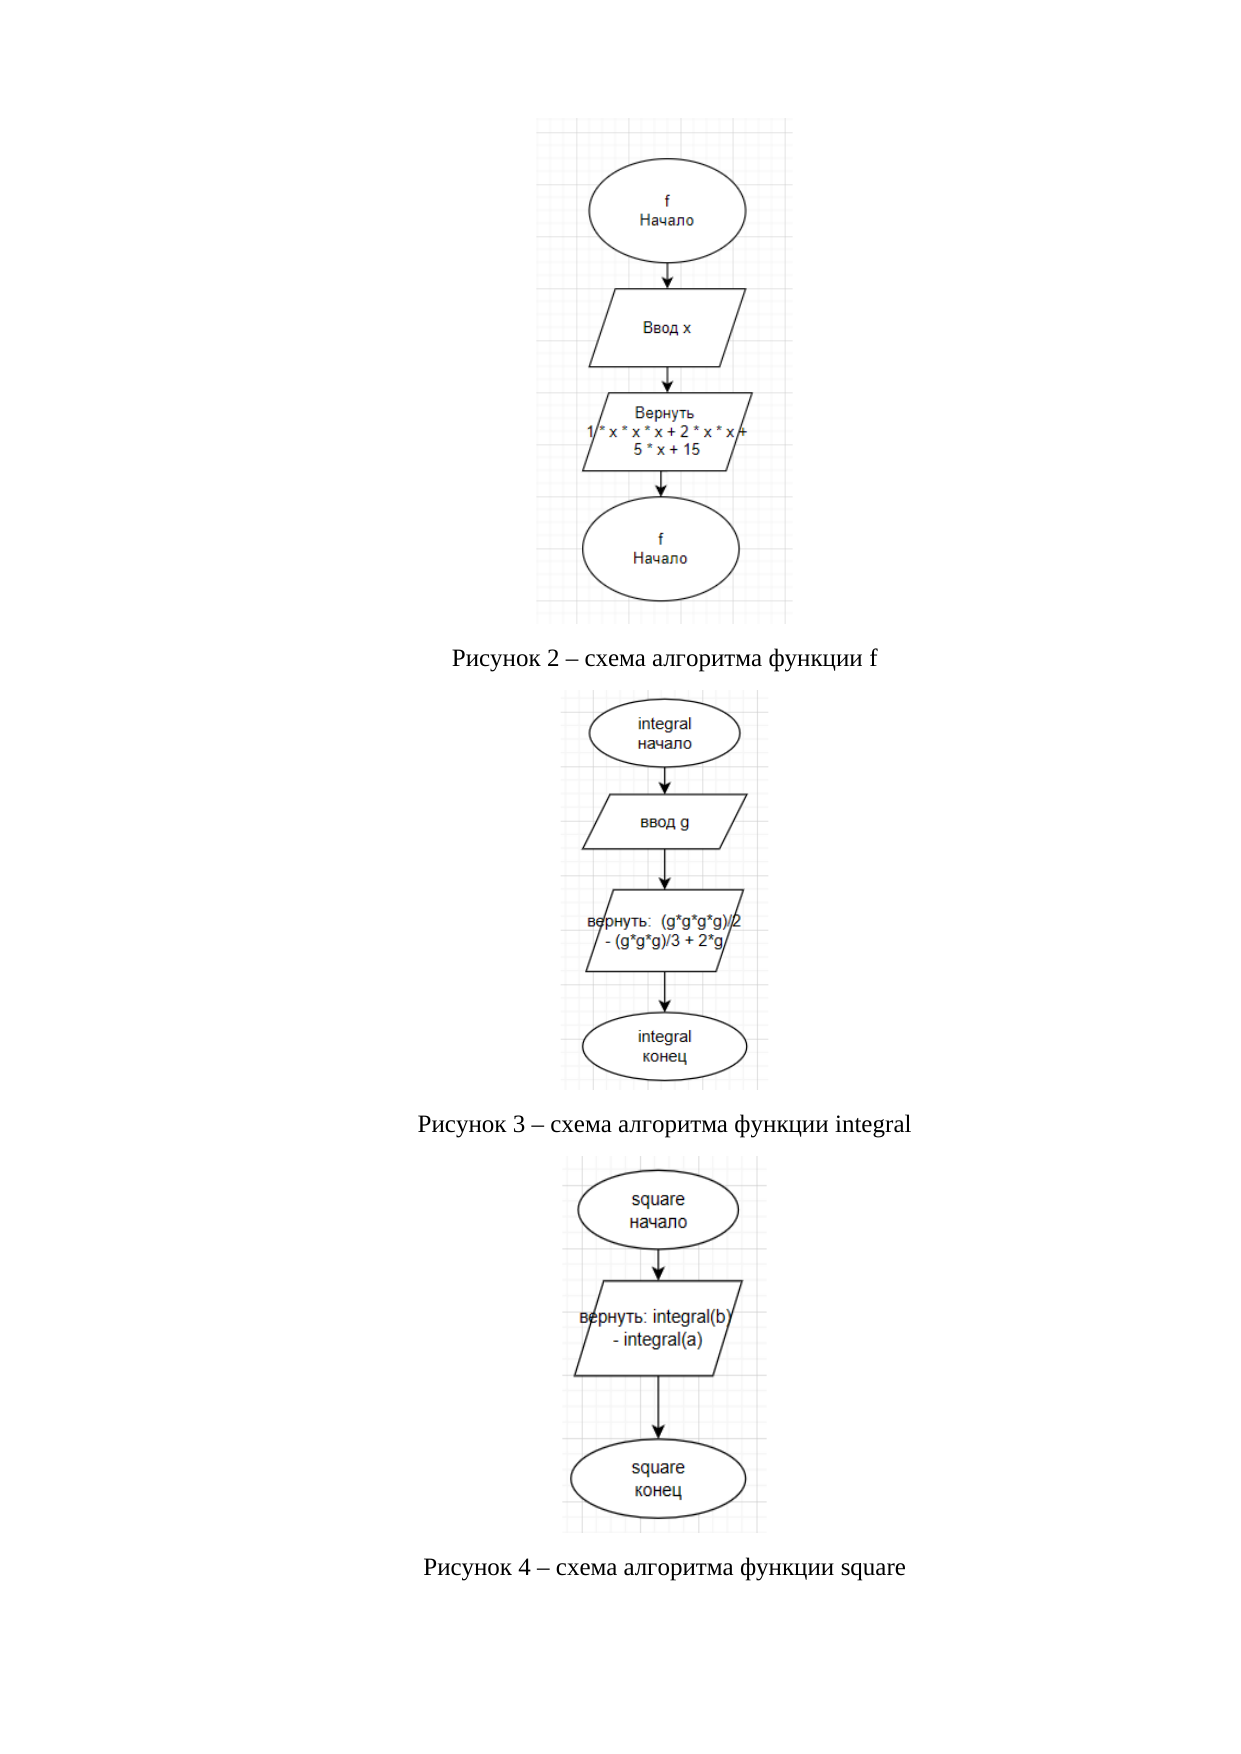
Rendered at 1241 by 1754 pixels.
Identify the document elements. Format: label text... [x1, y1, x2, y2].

picture [560, 690, 769, 1090]
text Рисунок 2 – схема алгоритма функции f [177, 643, 1152, 671]
picture [562, 1156, 767, 1533]
text Рисунок 3 – схема алгоритма функции integral [177, 1109, 1152, 1137]
text Рисунок 4 – схема алгоритма функции square [177, 1552, 1152, 1581]
picture [536, 118, 793, 624]
